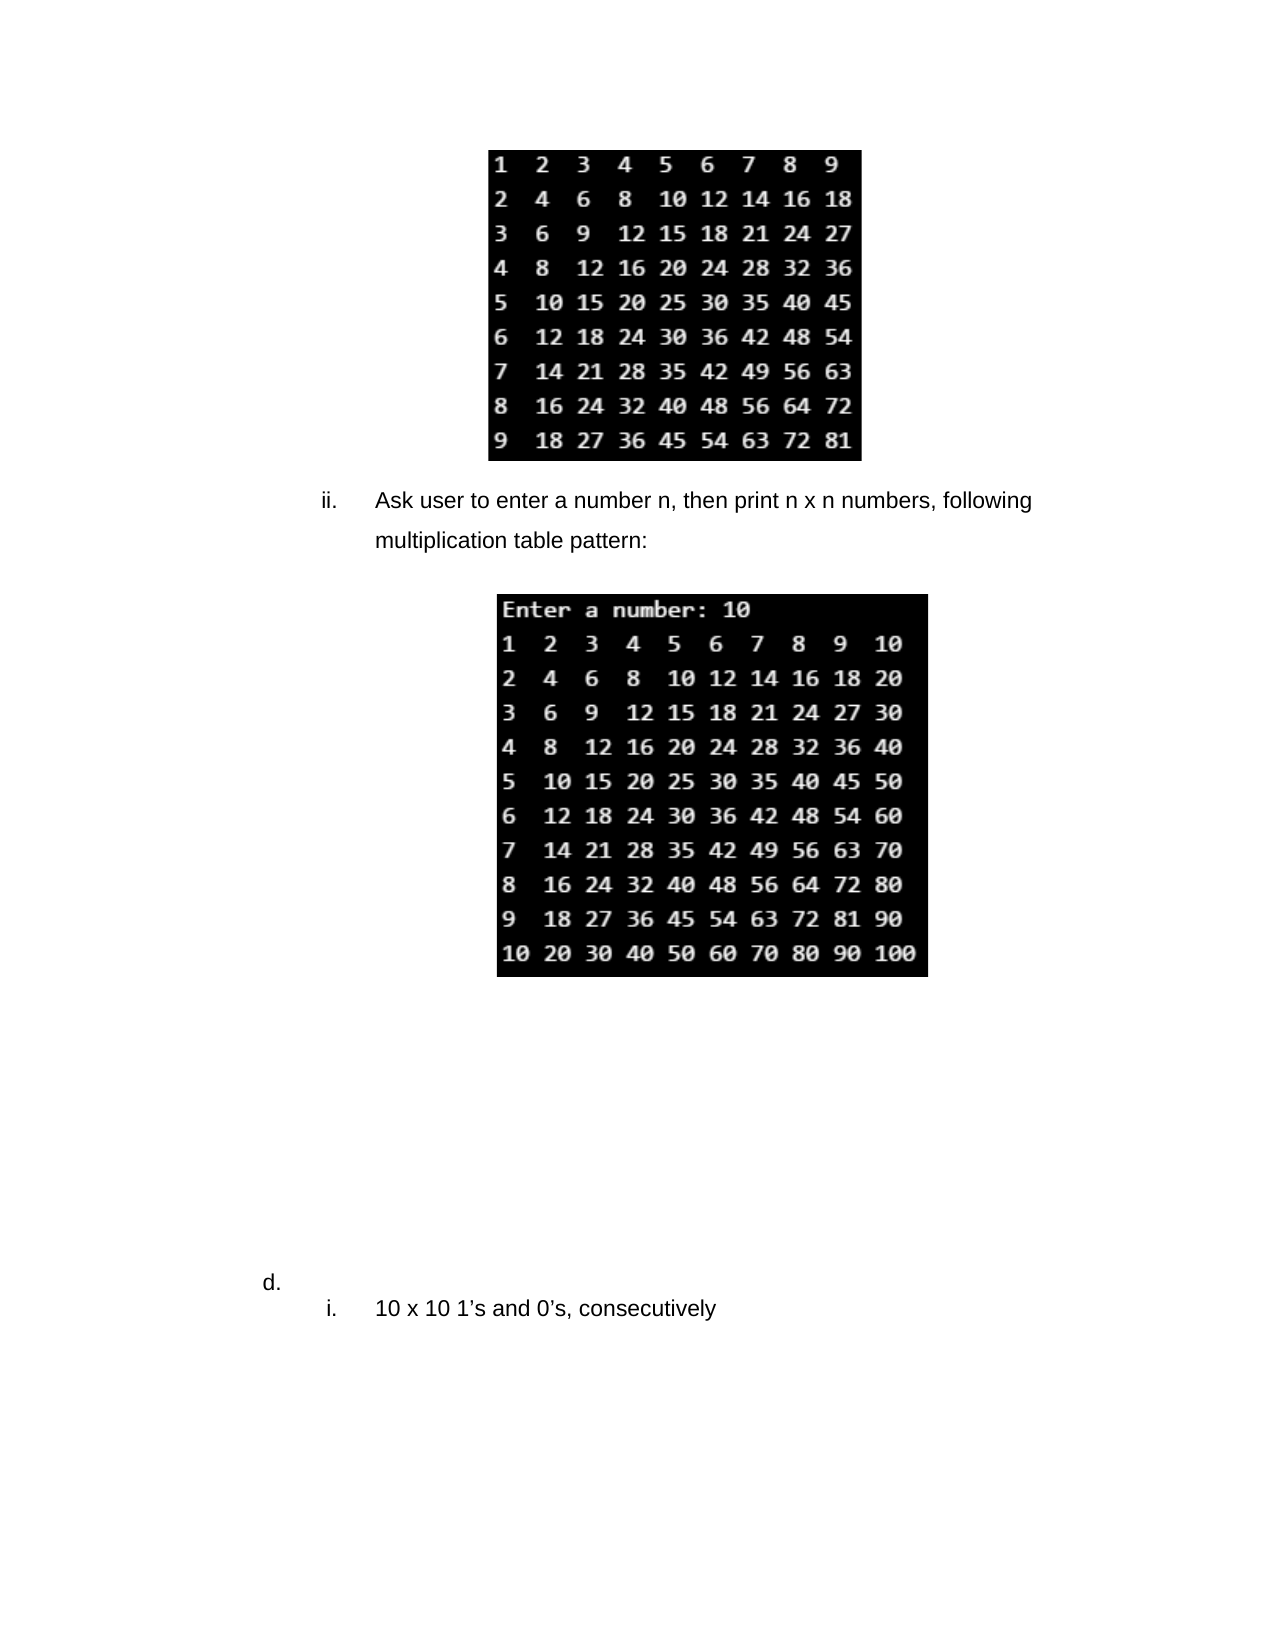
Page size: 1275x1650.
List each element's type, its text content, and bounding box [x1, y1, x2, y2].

picture [496, 594, 929, 977]
picture [488, 150, 862, 461]
list 10 x 10 1’s and 0’s, consecutively [337, 1295, 1125, 1321]
list Ask user to enter a number n, then print n x n numbers, following multiplication table pattern: [337, 487, 1125, 553]
